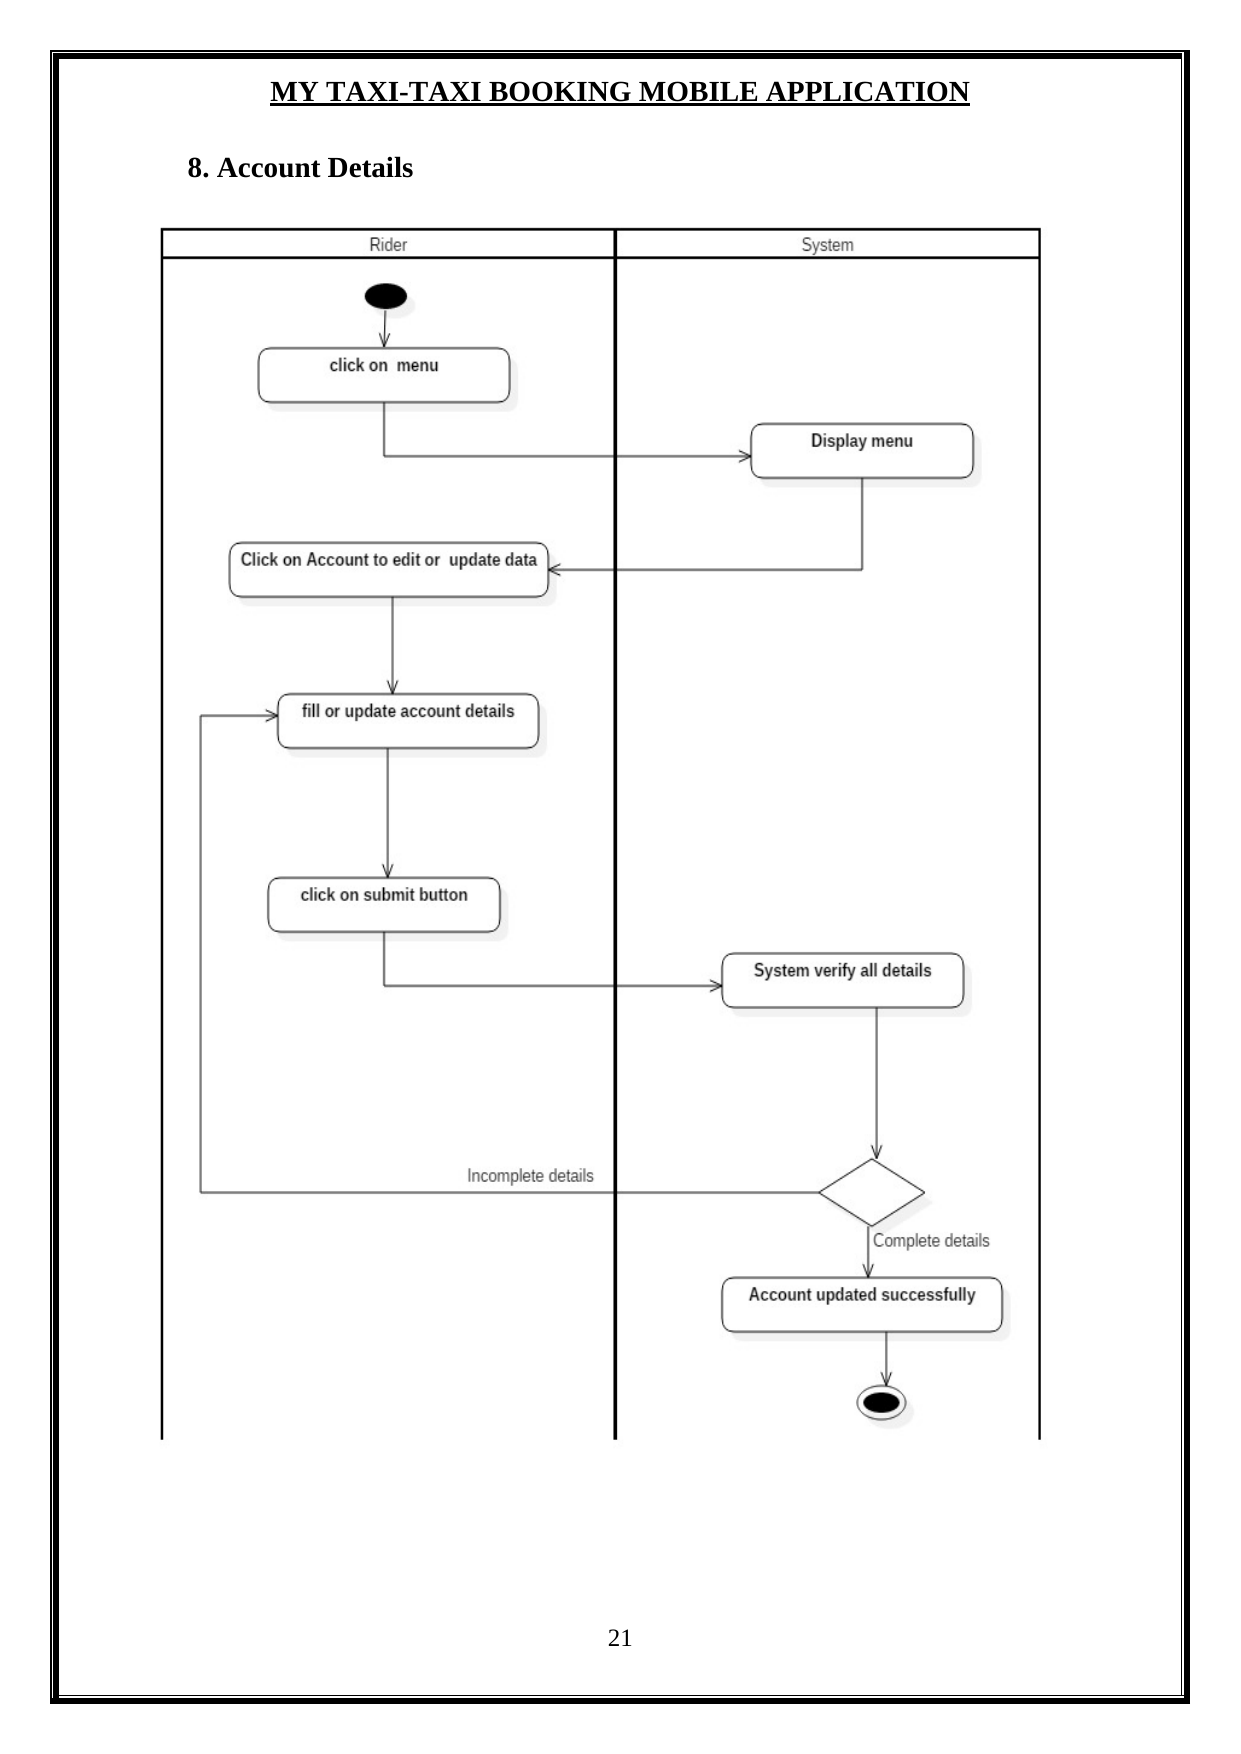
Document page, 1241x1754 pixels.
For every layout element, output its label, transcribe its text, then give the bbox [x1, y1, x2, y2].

list 8. Account Details [187, 150, 1090, 183]
picture [150, 217, 1049, 1494]
